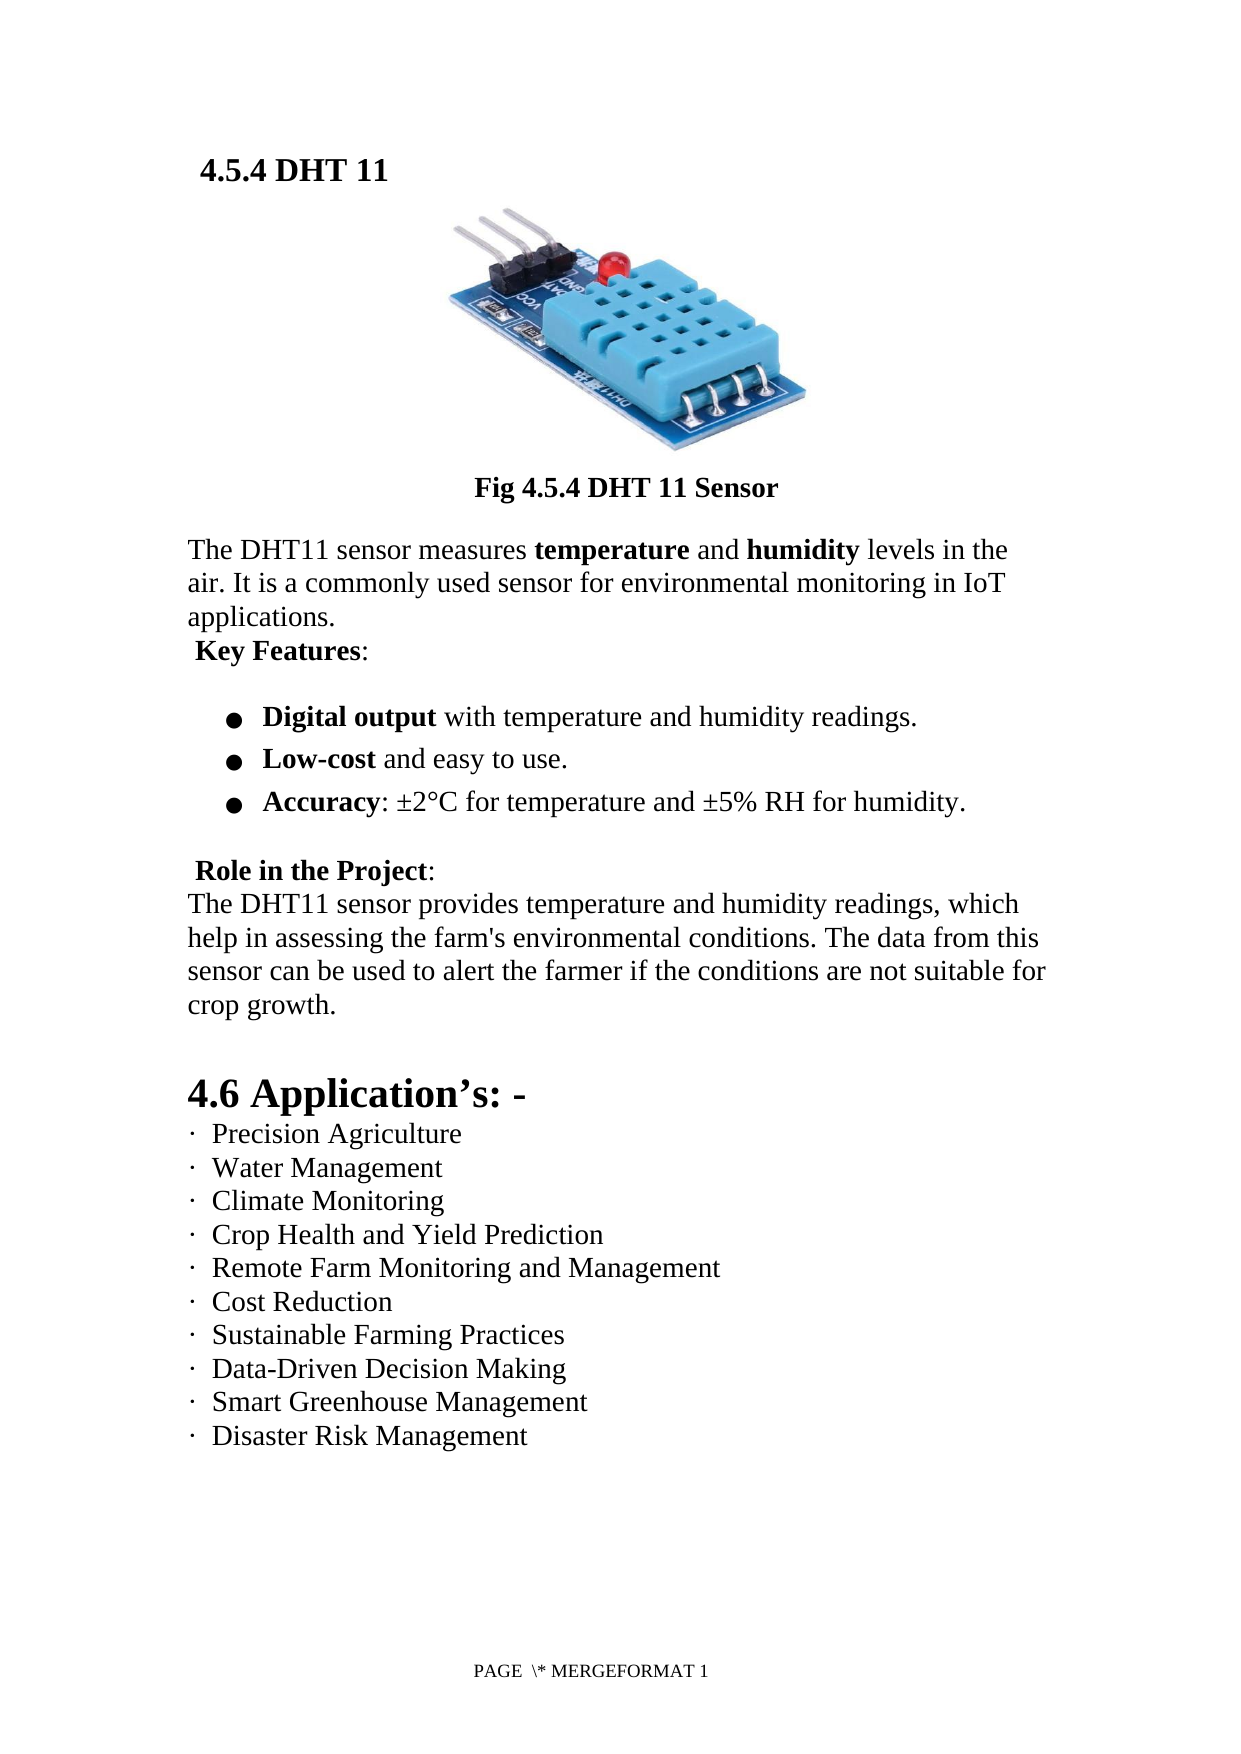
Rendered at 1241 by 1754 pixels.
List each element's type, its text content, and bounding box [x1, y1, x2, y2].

text · Sustainable Farming Practices [187, 1317, 1053, 1351]
text · Smart Greenhouse Management [187, 1384, 1053, 1418]
text Fig 4.5.4 DHT 11 Sensor [200, 470, 1053, 503]
text · Crop Health and Yield Prediction [187, 1217, 1053, 1250]
text · Disaster Risk Management [187, 1418, 1053, 1452]
text Role in the Project: [187, 853, 1053, 886]
text Key Features: [187, 633, 1053, 666]
text · Precision Agriculture [187, 1116, 1053, 1150]
text · Water Management [187, 1150, 1053, 1183]
list Accuracy: ±2°C for temperature and ±5% RH for humidity. [225, 781, 1053, 823]
text 4.5.4 DHT 11 [200, 150, 1053, 188]
picture [440, 188, 813, 470]
text · Climate Monitoring [187, 1183, 1053, 1217]
text · Data-Driven Decision Making [187, 1351, 1053, 1384]
list Low-cost and easy to use. [225, 738, 1053, 781]
list Digital output with temperature and humidity readings. [225, 695, 1053, 738]
text 4.6 Application’s: - [187, 1068, 1053, 1116]
text · Remote Farm Monitoring and Management [187, 1250, 1053, 1284]
text The DHT11 sensor provides temperature and humidity readings, which help in assessing the farm's environmental conditions. The data from this sensor can be used to alert the farmer if the conditions are not suitable for crop growth. [187, 886, 1053, 1020]
text The DHT11 sensor measures temperature and humidity levels in the air. It is a commonly used sensor for environmental monitoring in IoT applications. [187, 532, 1053, 633]
text · Cost Reduction [187, 1284, 1053, 1317]
